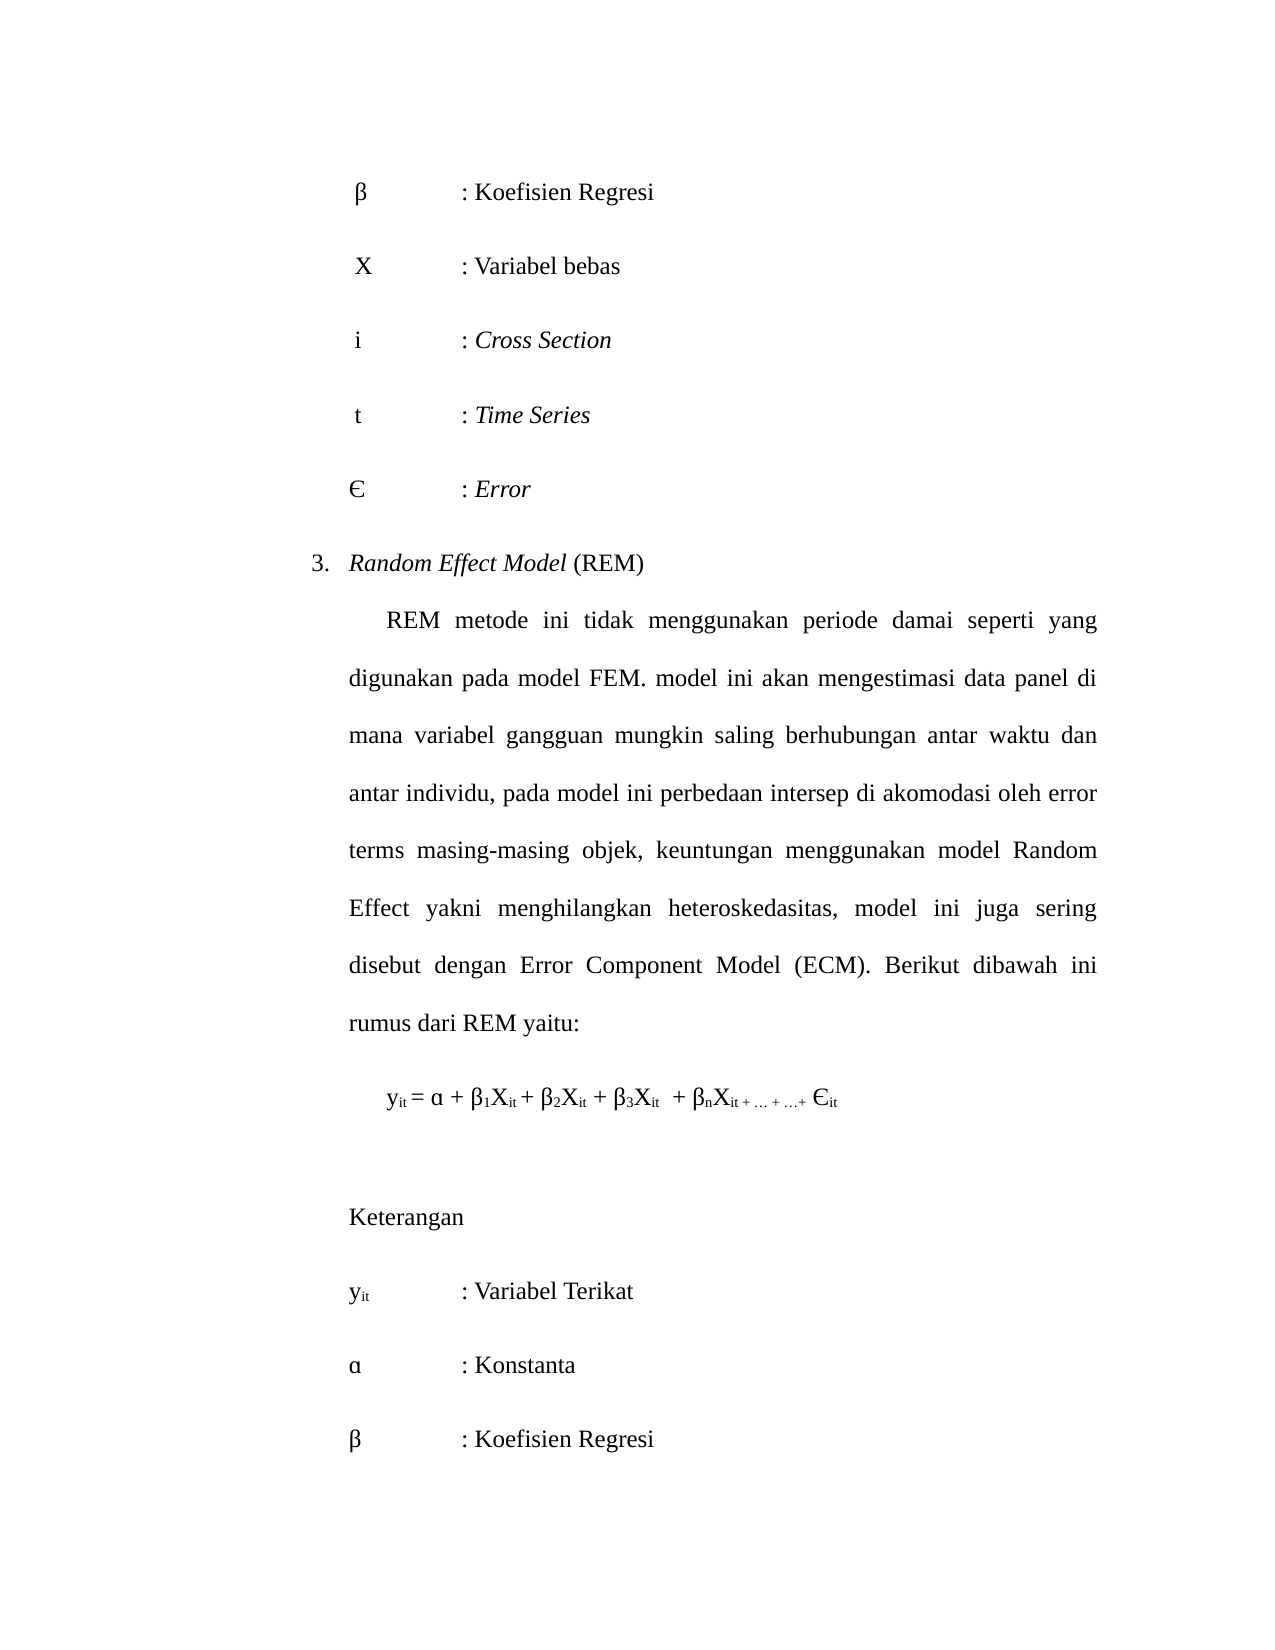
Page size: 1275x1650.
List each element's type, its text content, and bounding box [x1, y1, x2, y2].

text β : Koefisien Regresi [354, 177, 1098, 206]
text yit = ɑ + β1Xit + β2Xit + β3Xit + βnXit + … + …+ Єit [311, 1082, 1098, 1111]
text Є : Error [274, 474, 1098, 503]
text Keterangan [274, 1202, 1098, 1231]
text yit : Variabel Terikat [274, 1276, 1098, 1305]
text β : Koefisien Regresi [274, 1424, 1098, 1453]
text X : Variabel bebas [279, 251, 1098, 280]
text i : Cross Section [354, 326, 1098, 354]
list Random Effect Model (REM) [311, 548, 1098, 577]
text ɑ : Konstanta [274, 1350, 1098, 1379]
text t : Time Series [279, 400, 1098, 428]
list REM metode ini tidak menggunakan periode damai seperti yang digunakan pada model FEM. model ini akan mengestimasi data panel di mana variabel gangguan mungkin saling berhubungan antar waktu dan antar individu, pada model ini perbedaan intersep di akomodasi oleh error terms masing-masing objek, keuntungan menggunakan model Random Effect yakni menghilangkan heteroskedasitas, model ini juga sering disebut dengan Error Component Model (ECM). Berikut dibawah ini rumus dari REM yaitu: [349, 606, 1098, 1037]
